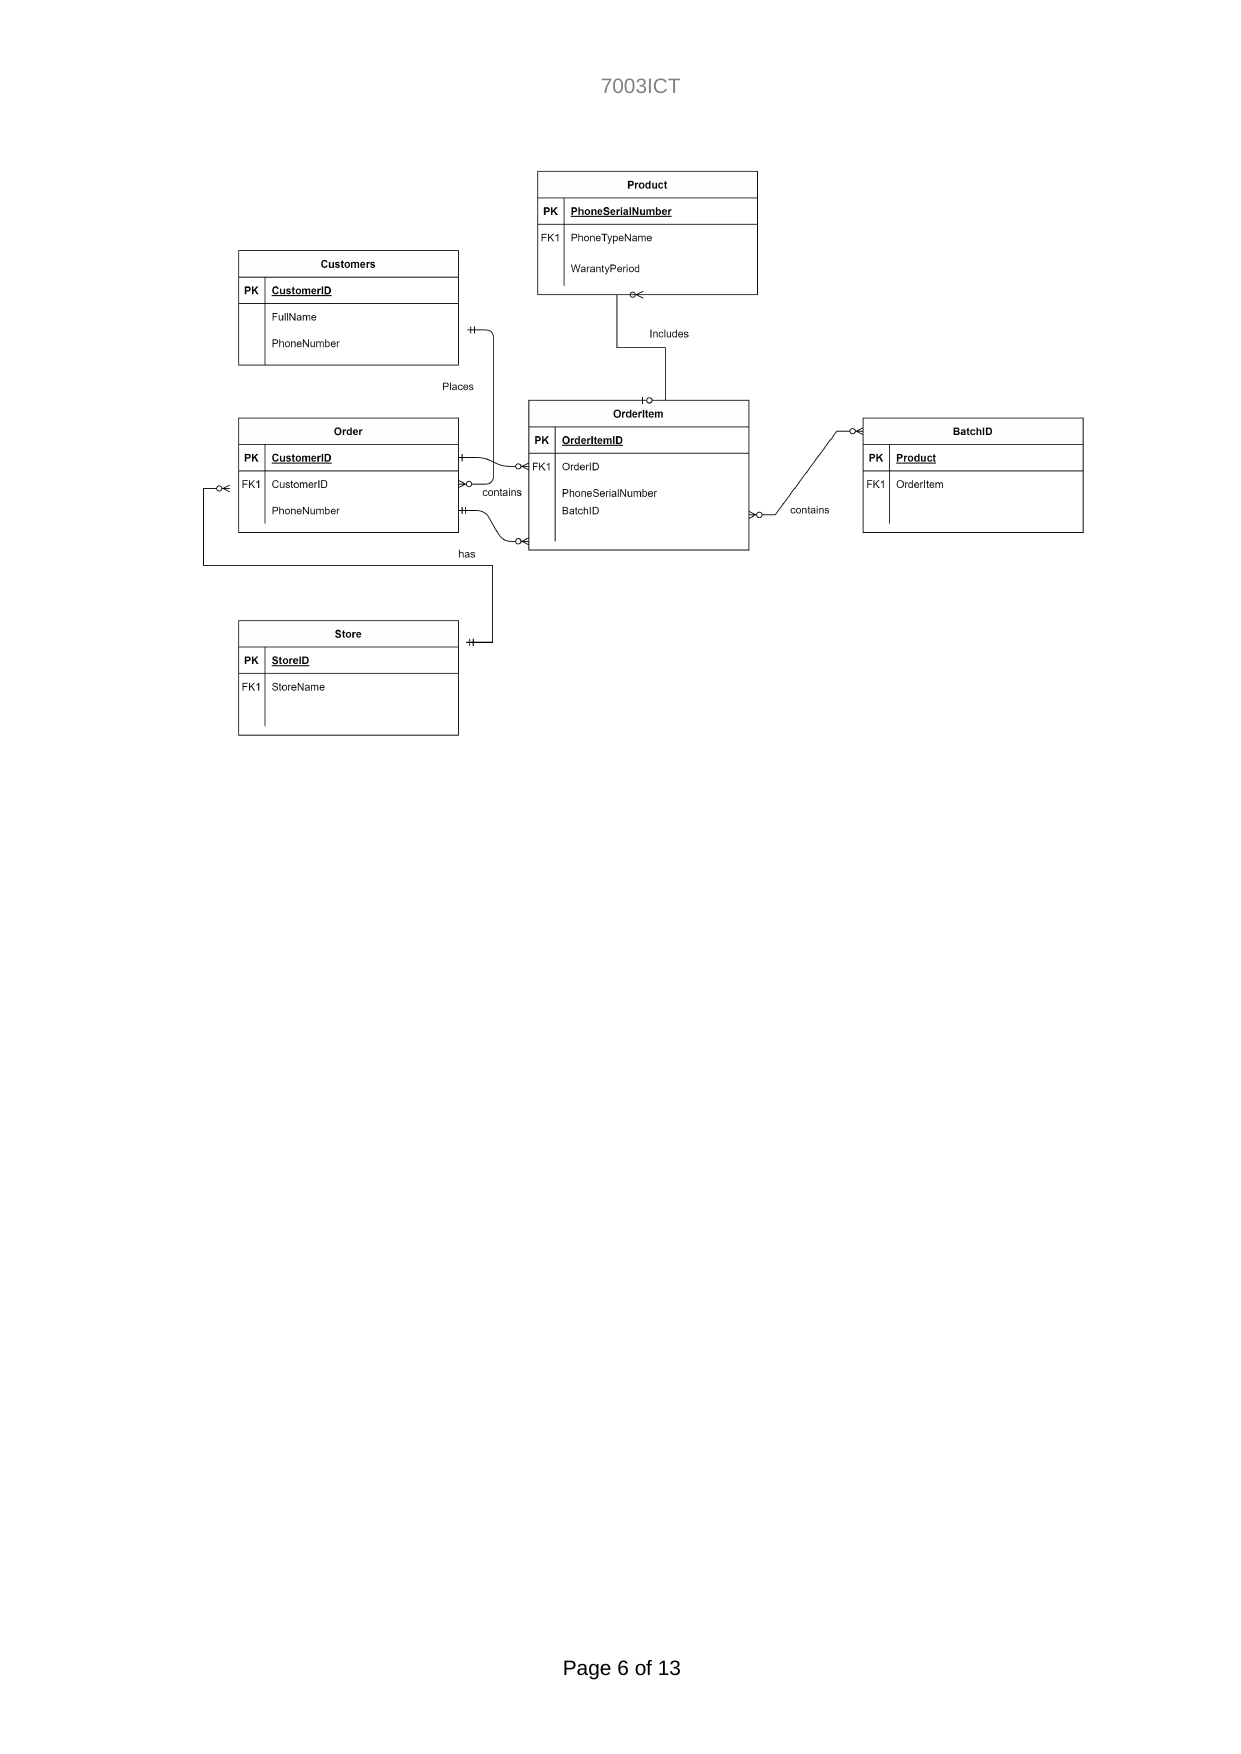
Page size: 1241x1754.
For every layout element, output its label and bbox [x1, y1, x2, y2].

picture [187, 162, 1093, 745]
